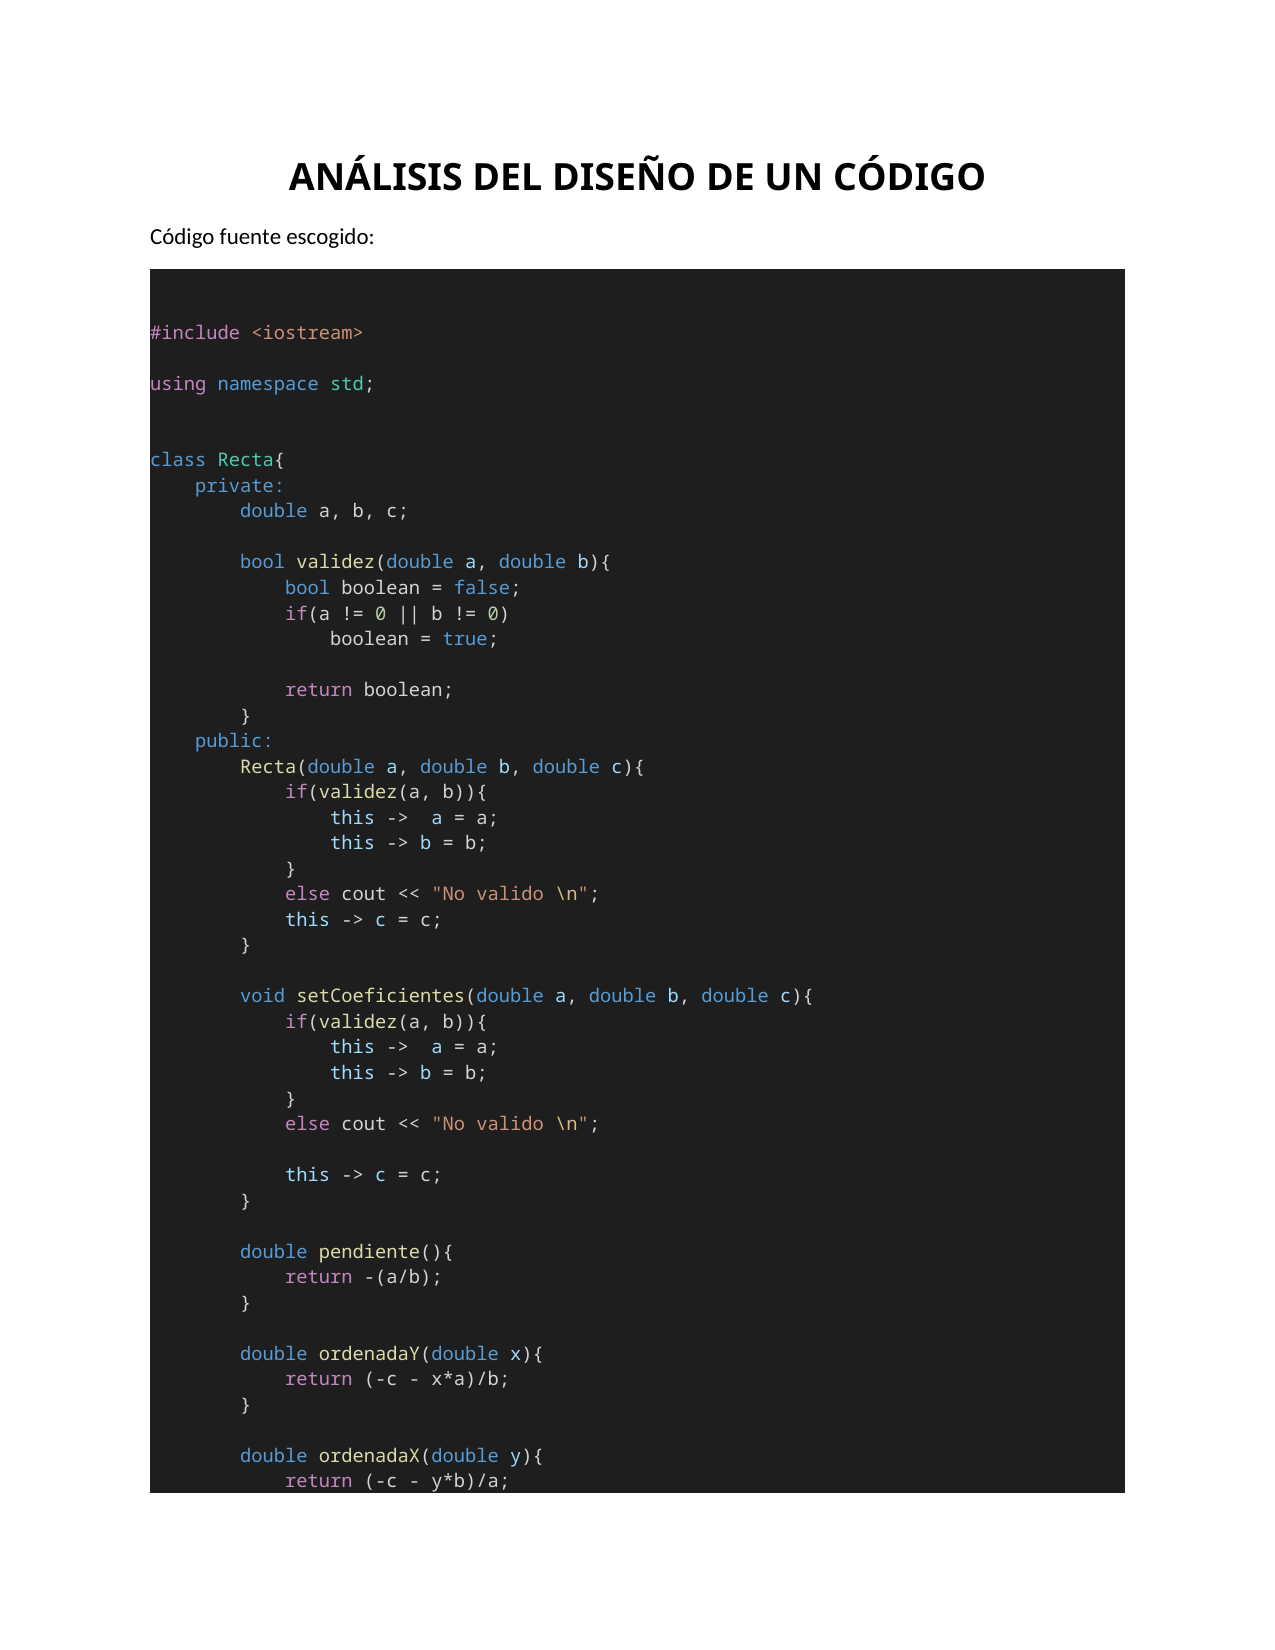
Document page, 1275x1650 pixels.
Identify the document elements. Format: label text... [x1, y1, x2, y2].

text double a, b, c; [150, 498, 1125, 523]
text public: [150, 727, 1125, 753]
text } [150, 1289, 1125, 1314]
text Recta(double a, double b, double c){ [150, 753, 1125, 778]
text } [150, 1391, 1125, 1417]
text boolean = true; [150, 625, 1125, 651]
text if(validez(a, b)){ [150, 778, 1125, 804]
text void setCoeficientes(double a, double b, double c){ [150, 983, 1125, 1008]
text using namespace std; [150, 371, 1125, 396]
text double ordenadaY(double x){ [150, 1340, 1125, 1366]
text double ordenadaX(double y){ [150, 1442, 1125, 1468]
text } [150, 702, 1125, 727]
text } [150, 1187, 1125, 1212]
text return (-c - y*b)/a; [150, 1468, 1125, 1493]
text } [150, 1085, 1125, 1110]
text bool validez(double a, double b){ [150, 549, 1125, 574]
text if(a != 0 || b != 0) [150, 600, 1125, 625]
text return boolean; [150, 676, 1125, 702]
text if(validez(a, b)){ [150, 1008, 1125, 1034]
text else cout << "No valido \n"; [150, 1110, 1125, 1136]
text double pendiente(){ [150, 1238, 1125, 1263]
text this -> c = c; [150, 1161, 1125, 1187]
text bool boolean = false; [150, 574, 1125, 600]
text } [150, 932, 1125, 957]
text this -> b = b; [150, 829, 1125, 855]
text this -> a = a; [150, 1034, 1125, 1059]
text return -(a/b); [150, 1263, 1125, 1289]
text else cout << "No valido \n"; [150, 881, 1125, 906]
text this -> b = b; [150, 1059, 1125, 1085]
text } [150, 855, 1125, 881]
text class Recta{ [150, 447, 1125, 472]
text this -> a = a; [150, 804, 1125, 829]
text Código fuente escogido: [150, 222, 1125, 250]
text private: [150, 472, 1125, 498]
text ANÁLISIS DEL DISEÑO DE UN CÓDIGO [150, 150, 1125, 201]
text return (-c - x*a)/b; [150, 1366, 1125, 1391]
text this -> c = c; [150, 906, 1125, 932]
text #include <iostream> [150, 320, 1125, 345]
